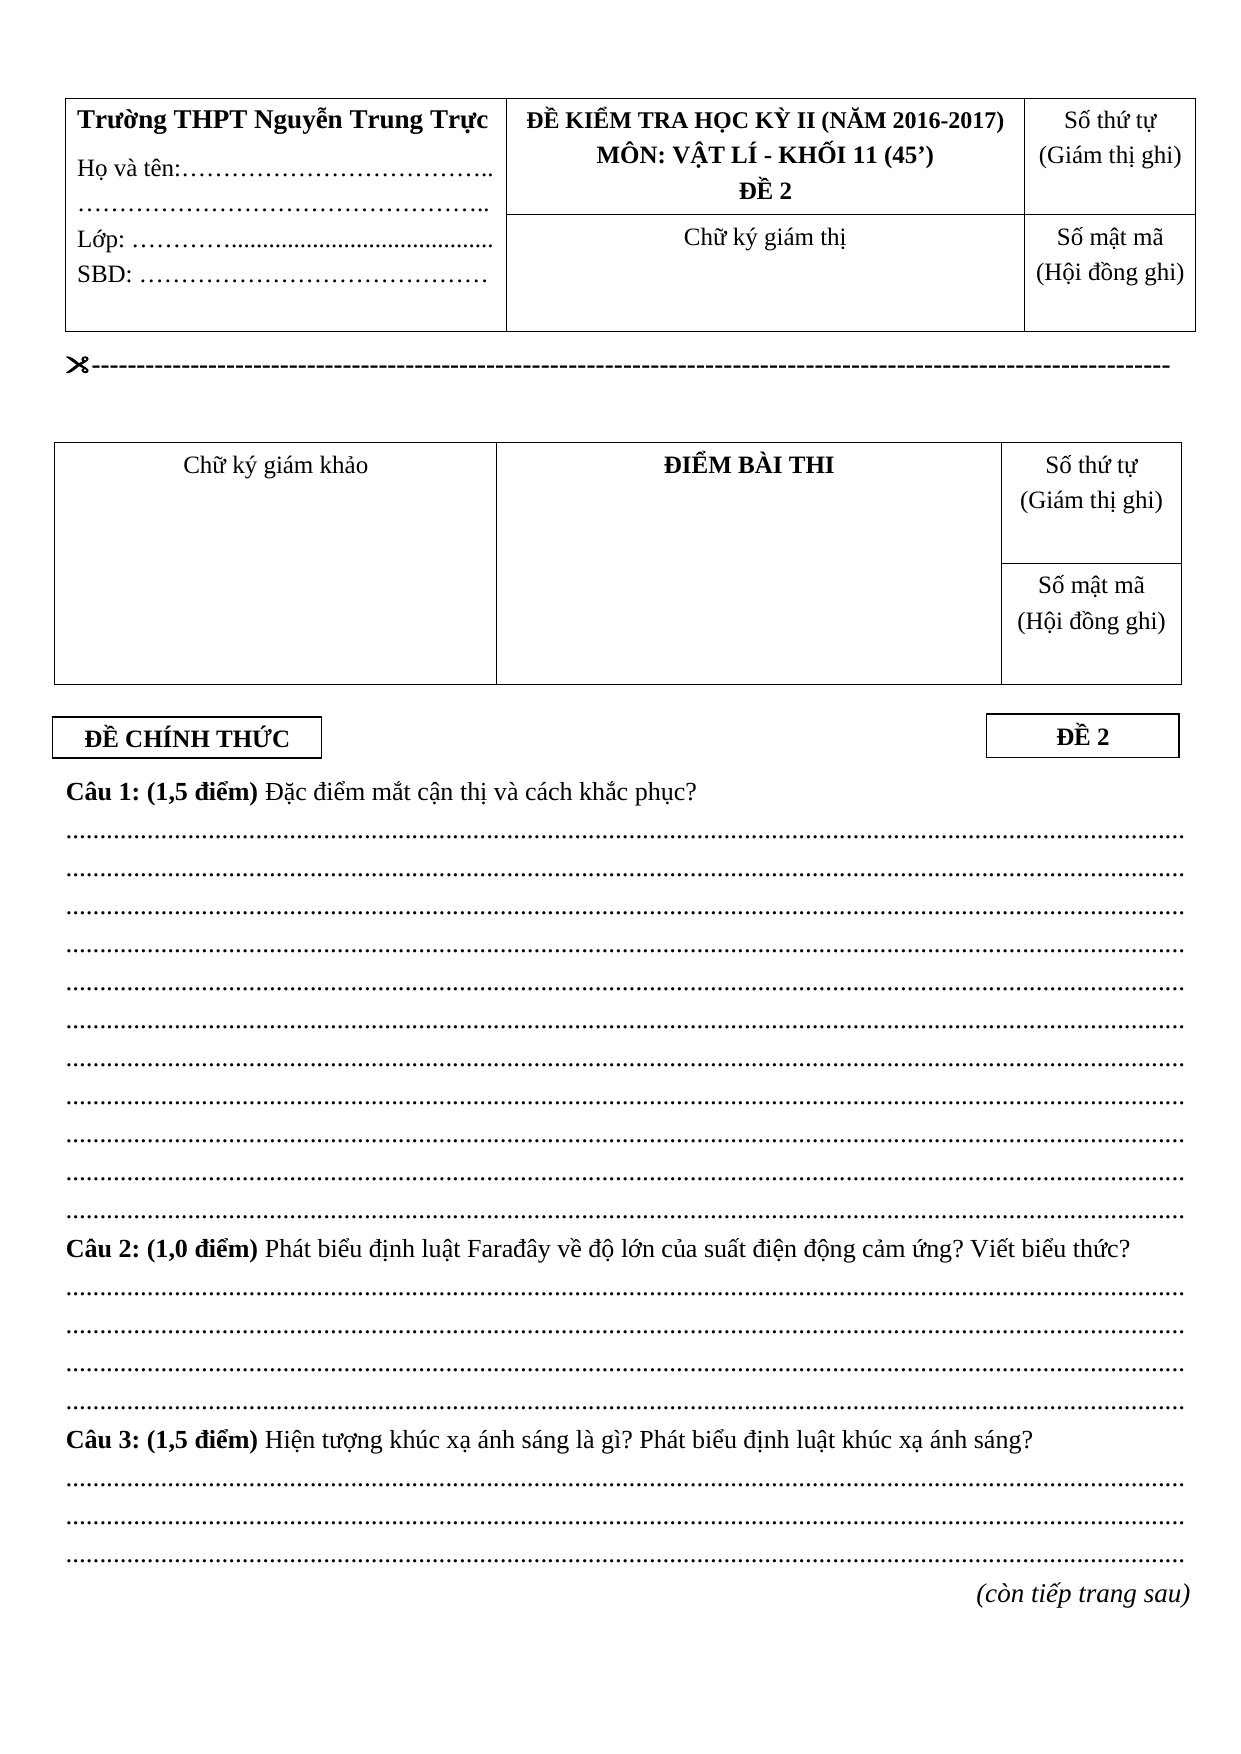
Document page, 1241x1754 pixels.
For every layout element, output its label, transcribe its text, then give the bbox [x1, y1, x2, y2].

table_header Số thứ tự (Giám thị ghi) [1025, 99, 1195, 214]
text Câu 3: (1,5 điểm) Hiện tượng khúc xạ ánh sáng là gì? Phát biểu định luật khúc xạ ánh sáng? [66, 1424, 1190, 1454]
table_header Số thứ tự (Giám thị ghi) [1002, 443, 1181, 563]
text (còn tiếp trang sau) [66, 1577, 1190, 1608]
text Câu 2: (1,0 điểm) Phát biểu định luật Farađây về độ lớn của suất điện động cảm ứng? Viết biểu thức? [66, 1233, 1190, 1263]
table_cell Số mật mã (Hội đồng ghi) [1002, 564, 1181, 684]
table_header Trường THPT Nguyễn Trung Trực Họ và tên:……………………………….. ………………………………………….. Lớp: ………….......................................... SBD: …………………………………… [66, 99, 506, 331]
table_header ĐỀ KIỂM TRA HỌC KỲ II (NĂM 2016-2017) MÔN: VẬT LÍ - KHỐI 11 (45’) ĐỀ 2 [507, 99, 1024, 214]
table_header ĐIỂM BÀI THI [497, 443, 1001, 684]
table_cell Số mật mã (Hội đồng ghi) [1025, 215, 1195, 331]
table_header Chữ ký giám khảo [55, 443, 496, 684]
table_cell Chữ ký giám thị [507, 215, 1024, 331]
text Câu 1: (1,5 điểm) Đặc điểm mắt cận thị và cách khắc phục? [66, 776, 1190, 806]
